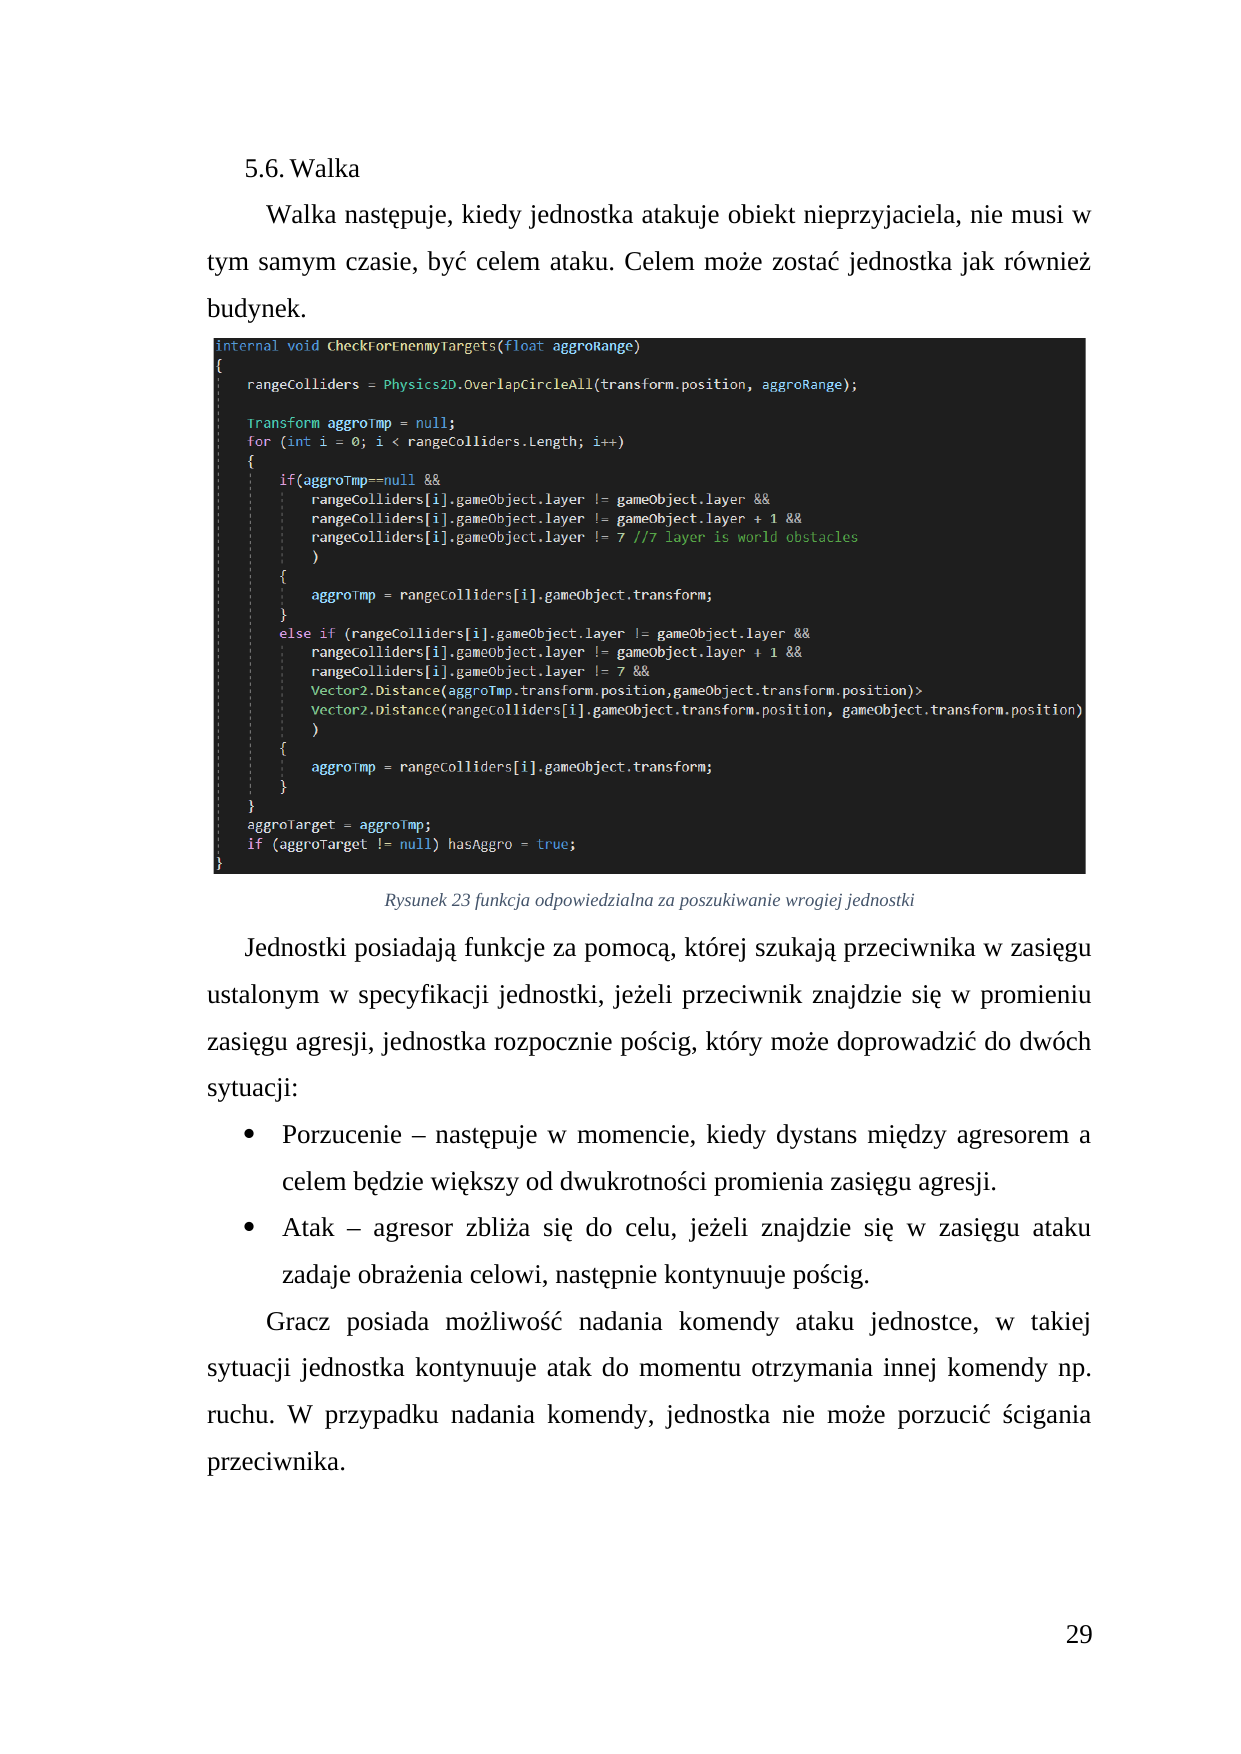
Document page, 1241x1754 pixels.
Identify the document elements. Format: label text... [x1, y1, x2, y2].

text Walka następuje, kiedy jednostka atakuje obiekt nieprzyjaciela, nie musi w tym samym czasie, być celem ataku. Celem może zostać jednostka jak również budynek. [207, 198, 1092, 323]
list Porzucenie – następuje w momencie, kiedy dystans między agresorem a celem będzie większy od dwukrotności promienia zasięgu agresji. [244, 1118, 1092, 1196]
text Walka [244, 152, 1092, 183]
text Gracz posiada możliwość nadania komendy ataku jednostce, w takiej sytuacji jednostka kontynuuje atak do momentu otrzymania innej komendy np. ruchu. W przypadku nadania komendy, jednostka nie może porzucić ścigania przeciwnika. [207, 1305, 1092, 1476]
picture [213, 338, 1086, 874]
list Atak – agresor zbliża się do celu, jeżeli znajdzie się w zasięgu ataku zadaje obrażenia celowi, następnie kontynuuje pościg. [244, 1211, 1092, 1289]
text Jednostki posiadają funkcje za pomocą, której szukają przeciwnika w zasięgu ustalonym w specyfikacji jednostki, jeżeli przeciwnik znajdzie się w promieniu zasięgu agresji, jednostka rozpocznie pościg, który może doprowadzić do dwóch sytuacji: [207, 931, 1092, 1102]
